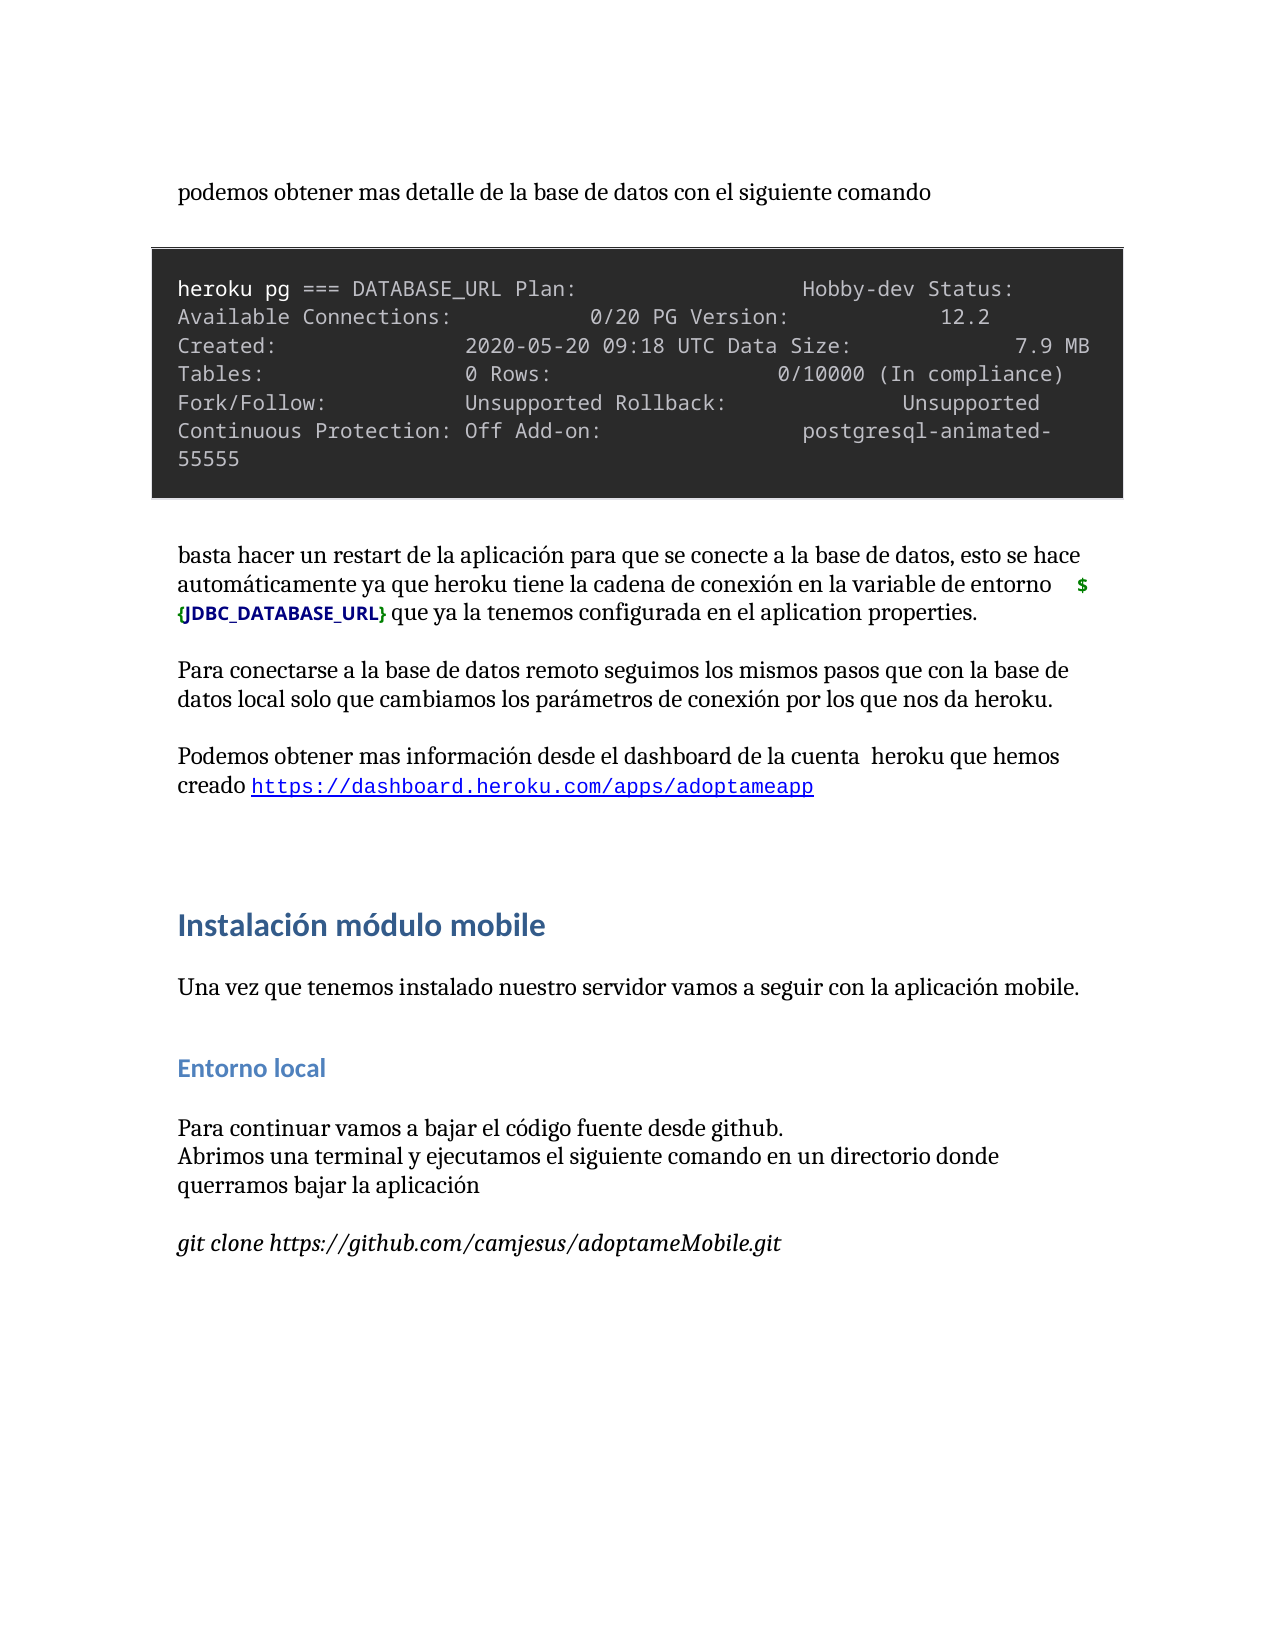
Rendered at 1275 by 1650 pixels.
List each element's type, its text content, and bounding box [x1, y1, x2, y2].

text Podemos obtener mas información desde el dashboard de la cuenta heroku que hemos creado https://dashboard.heroku.com/apps/adoptameapp [177, 742, 1098, 799]
text basta hacer un restart de la aplicación para que se conecte a la base de datos, esto se hace automáticamente ya que heroku tiene la cadena de conexión en la variable de entorno ${JDBC_DATABASE_URL} que ya la tenemos configurada en el aplication properties. [177, 541, 1098, 627]
text podemos obtener mas detalle de la base de datos con el siguiente comando [177, 177, 1098, 206]
subtitle Instalación módulo mobile [177, 904, 1098, 944]
text git clone https://github.com/camjesus/adoptameMobile.git [177, 1228, 1098, 1257]
subtitle Entorno local [177, 1052, 1098, 1085]
text heroku pg === DATABASE_URL Plan: Hobby-dev Status: Available Connections: 0/20 PG Version: 12.2 Created: 2020-05-20 09:18 UTC Data Size: 7.9 MB Tables: 0 Rows: 0/10000 (In compliance) Fork/Follow: Unsupported Rollback: Unsupported Continuous Protection: Off Add-on: postgresql-animated-55555 [152, 249, 1123, 498]
text Una vez que tenemos instalado nuestro servidor vamos a seguir con la aplicación mobile. [177, 973, 1098, 1002]
text Para conectarse a la base de datos remoto seguimos los mismos pasos que con la base de datos local solo que cambiamos los parámetros de conexión por los que nos da heroku. [177, 656, 1098, 713]
text Abrimos una terminal y ejecutamos el siguiente comando en un directorio donde querramos bajar la aplicación [177, 1142, 1098, 1200]
text Para continuar vamos a bajar el código fuente desde github. [177, 1113, 1098, 1142]
